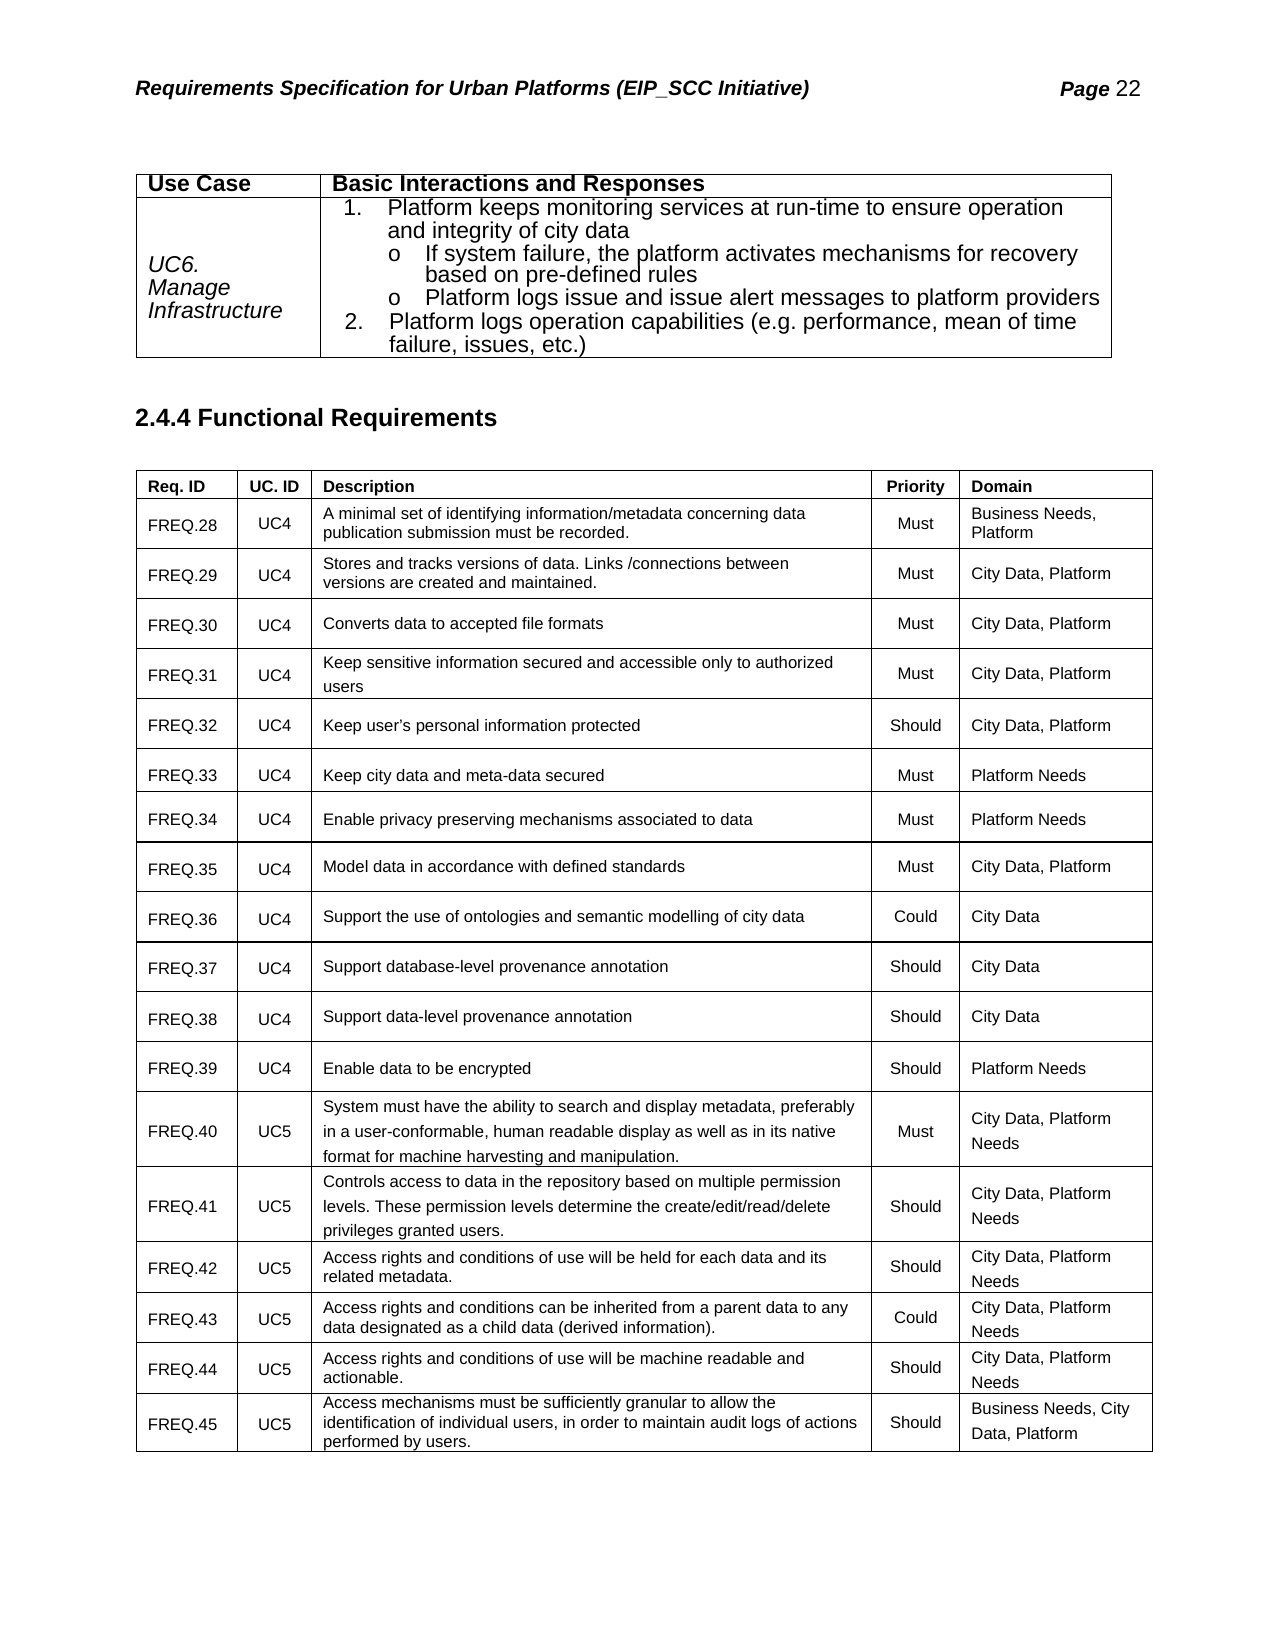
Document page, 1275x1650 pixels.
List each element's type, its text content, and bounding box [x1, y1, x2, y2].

table_cell City Data, Platform [960, 549, 1152, 598]
table_cell Must [872, 843, 959, 891]
table_cell Must [872, 499, 959, 548]
table_cell Should [872, 1394, 959, 1451]
table_cell Support the use of ontologies and semantic modelling of city data [312, 892, 871, 941]
table_cell Must [872, 549, 959, 598]
table_header UC. ID [238, 471, 311, 498]
table_cell FREQ.41 [137, 1167, 237, 1241]
table_cell FREQ.37 [137, 943, 237, 991]
table_cell Support database-level provenance annotation [312, 943, 871, 991]
table_cell FREQ.36 [137, 892, 237, 941]
table_cell Platform keeps monitoring services at run-time to ensure operation and integrity of city data If system failure, the platform activates mechanisms for recovery based on pre-defined rules Platform logs issue and issue alert messages to platform providers Platform logs operation capabilities (e.g. performance, mean of time failure, issues, etc.) [321, 198, 1111, 357]
table_cell City Data [960, 992, 1152, 1041]
table_cell Keep sensitive information secured and accessible only to authorized users [312, 649, 871, 697]
table_cell Platform Needs [960, 792, 1152, 841]
table_cell Access rights and conditions can be inherited from a parent data to any data designated as a child data (derived information). [312, 1293, 871, 1342]
table_cell City Data, Platform Needs [960, 1343, 1152, 1393]
table_cell UC5 [238, 1293, 311, 1342]
table_cell UC5 [238, 1343, 311, 1393]
table_cell City Data, Platform Needs [960, 1167, 1152, 1241]
table_cell Support data-level provenance annotation [312, 992, 871, 1041]
table_header Use Case [137, 175, 320, 197]
table_cell City Data, Platform Needs [960, 1092, 1152, 1166]
table_cell FREQ.32 [137, 699, 237, 748]
table_cell City Data, Platform [960, 649, 1152, 697]
table_cell Converts data to accepted file formats [312, 599, 871, 648]
table_cell UC4 [238, 792, 311, 841]
table_cell FREQ.31 [137, 649, 237, 697]
table_cell UC4 [238, 843, 311, 891]
table_header Priority [872, 471, 959, 498]
table_cell FREQ.40 [137, 1092, 237, 1166]
table_cell Controls access to data in the repository based on multiple permission levels. These permission levels determine the create/edit/read/delete privileges granted users. [312, 1167, 871, 1241]
table_cell UC4 [238, 499, 311, 548]
table_cell FREQ.35 [137, 843, 237, 891]
table_cell City Data, Platform Needs [960, 1293, 1152, 1342]
table_cell UC4 [238, 549, 311, 598]
table_header Req. ID [137, 471, 237, 498]
table_cell Keep city data and meta-data secured [312, 749, 871, 791]
table_cell Business Needs, City Data, Platform [960, 1394, 1152, 1451]
table_cell Should [872, 1042, 959, 1091]
table_cell UC5 [238, 1242, 311, 1292]
table_cell Keep user’s personal information protected [312, 699, 871, 748]
table_cell Must [872, 749, 959, 791]
table_cell FREQ.44 [137, 1343, 237, 1393]
table_cell UC4 [238, 749, 311, 791]
table_cell Model data in accordance with defined standards [312, 843, 871, 891]
table_cell UC4 [238, 992, 311, 1041]
table_cell Platform Needs [960, 1042, 1152, 1091]
table_cell Could [872, 892, 959, 941]
table_cell City Data [960, 943, 1152, 991]
table_cell UC4 [238, 943, 311, 991]
table_cell UC6. Manage Infrastructure [137, 198, 320, 357]
table_cell Should [872, 992, 959, 1041]
table_cell Platform Needs [960, 749, 1152, 791]
table_cell Must [872, 599, 959, 648]
table_cell UC5 [238, 1167, 311, 1241]
table_cell FREQ.42 [137, 1242, 237, 1292]
table_cell UC4 [238, 892, 311, 941]
table_cell FREQ.34 [137, 792, 237, 841]
table_cell A minimal set of identifying information/metadata concerning data publication submission must be recorded. [312, 499, 871, 548]
table_cell FREQ.30 [137, 599, 237, 648]
table_header Domain [960, 471, 1152, 498]
table_cell City Data [960, 892, 1152, 941]
table_header Description [312, 471, 871, 498]
table_cell City Data, Platform [960, 599, 1152, 648]
table_cell UC4 [238, 599, 311, 648]
table_cell City Data, Platform [960, 699, 1152, 748]
table_cell System must have the ability to search and display metadata, preferably in a user-conformable, human readable display as well as in its native format for machine harvesting and manipulation. [312, 1092, 871, 1166]
table_cell Stores and tracks versions of data. Links /connections between versions are created and maintained. [312, 549, 871, 598]
table_cell FREQ.28 [137, 499, 237, 548]
table_cell FREQ.33 [137, 749, 237, 791]
table_cell Access mechanisms must be sufficiently granular to allow the identification of individual users, in order to maintain audit logs of actions performed by users. [312, 1394, 871, 1451]
table_cell FREQ.39 [137, 1042, 237, 1091]
table_cell Should [872, 1343, 959, 1393]
table_cell Must [872, 649, 959, 697]
table_cell Access rights and conditions of use will be held for each data and its related metadata. [312, 1242, 871, 1292]
table_cell City Data, Platform [960, 843, 1152, 891]
table_cell UC5 [238, 1092, 311, 1166]
table_cell UC4 [238, 699, 311, 748]
table_cell Should [872, 1242, 959, 1292]
table_cell FREQ.43 [137, 1293, 237, 1342]
table_cell UC4 [238, 649, 311, 697]
table_cell UC4 [238, 1042, 311, 1091]
table_cell Enable privacy preserving mechanisms associated to data [312, 792, 871, 841]
table_cell FREQ.45 [137, 1394, 237, 1451]
table_cell Access rights and conditions of use will be machine readable and actionable. [312, 1343, 871, 1393]
table_cell FREQ.29 [137, 549, 237, 598]
table_cell Enable data to be encrypted [312, 1042, 871, 1091]
table_cell Should [872, 699, 959, 748]
table_cell Must [872, 792, 959, 841]
table_cell Could [872, 1293, 959, 1342]
table_cell City Data, Platform Needs [960, 1242, 1152, 1292]
table_cell Should [872, 943, 959, 991]
table_cell UC5 [238, 1394, 311, 1451]
table_cell Business Needs, Platform [960, 499, 1152, 548]
table_cell Should [872, 1167, 959, 1241]
table_header Basic Interactions and Responses [321, 175, 1111, 197]
table_cell FREQ.38 [137, 992, 237, 1041]
table_cell Must [872, 1092, 959, 1166]
